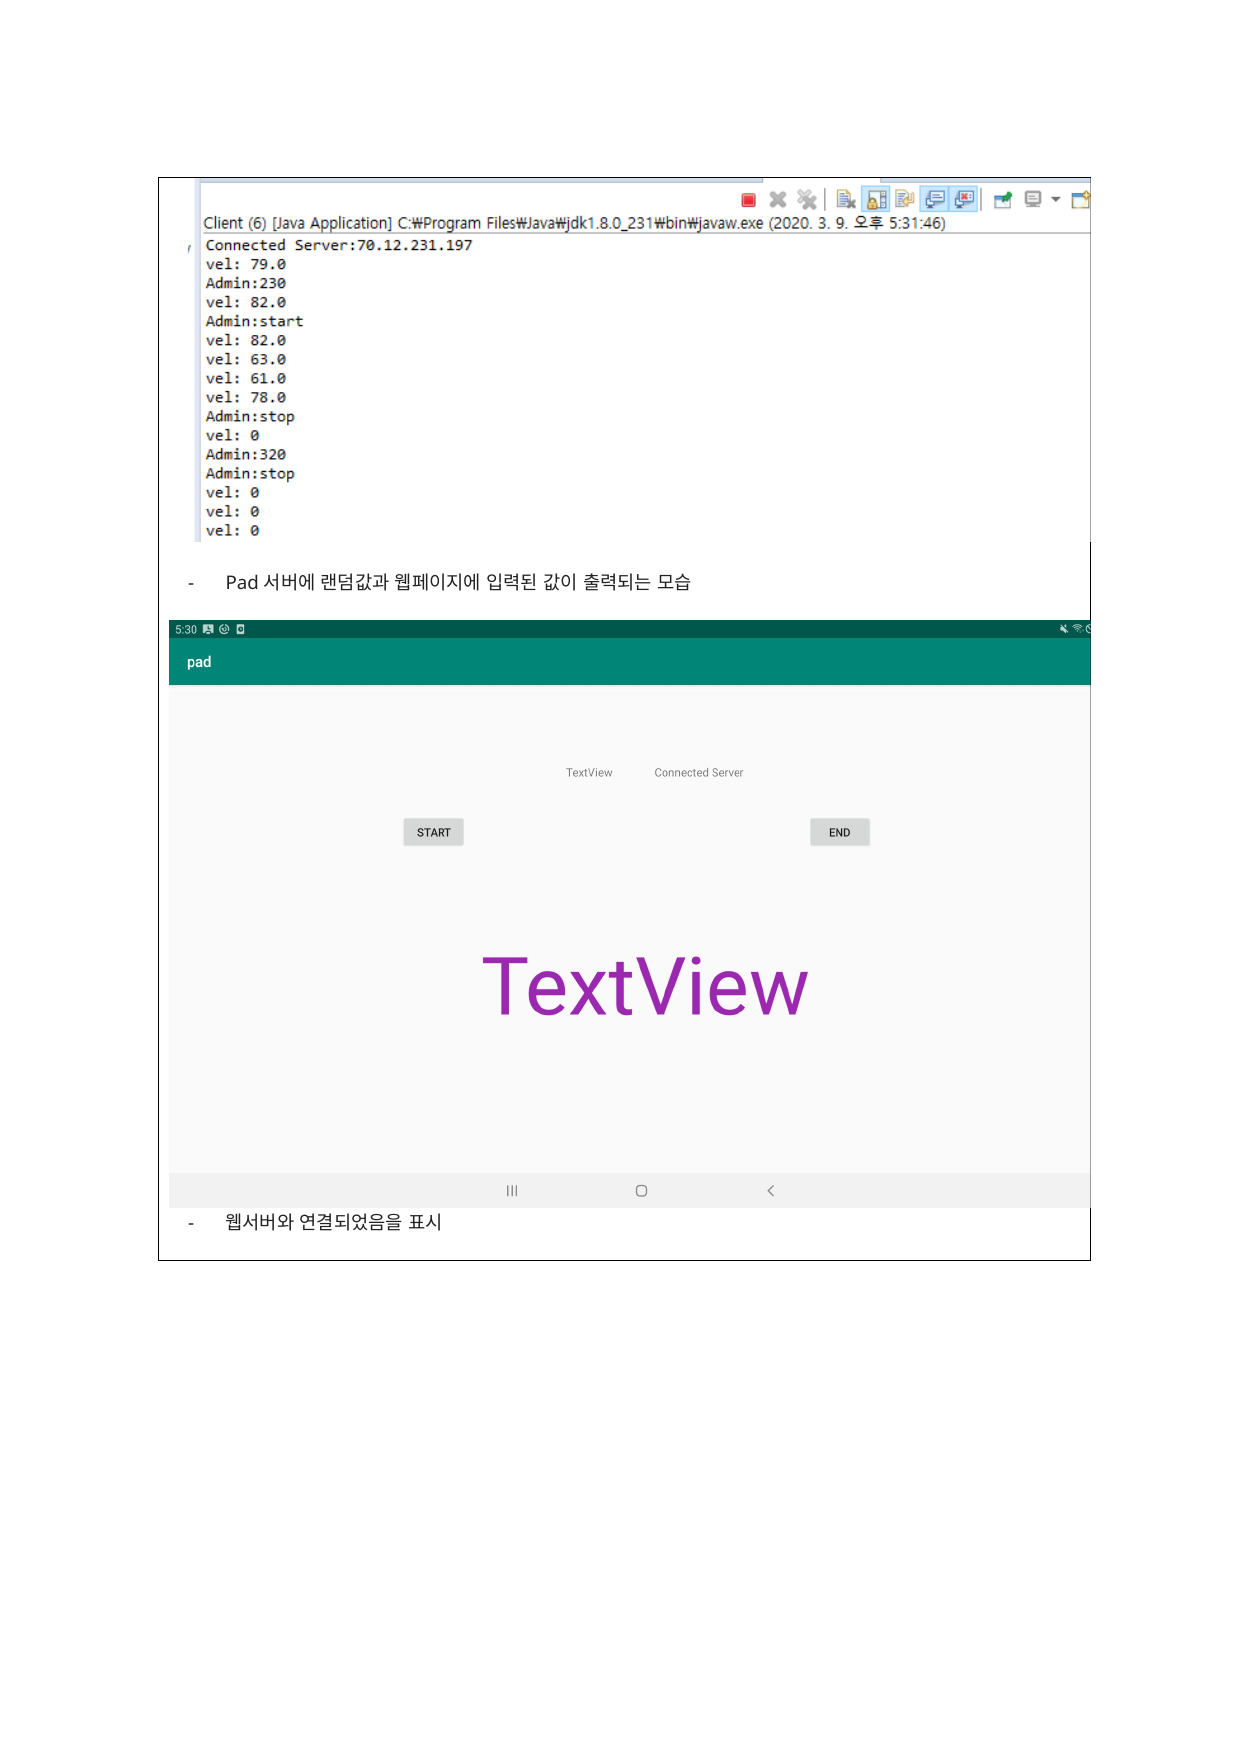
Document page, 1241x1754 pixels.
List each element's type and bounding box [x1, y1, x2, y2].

picture [169, 620, 1091, 1208]
picture [187, 178, 1091, 542]
table_cell [159, 178, 1090, 1260]
